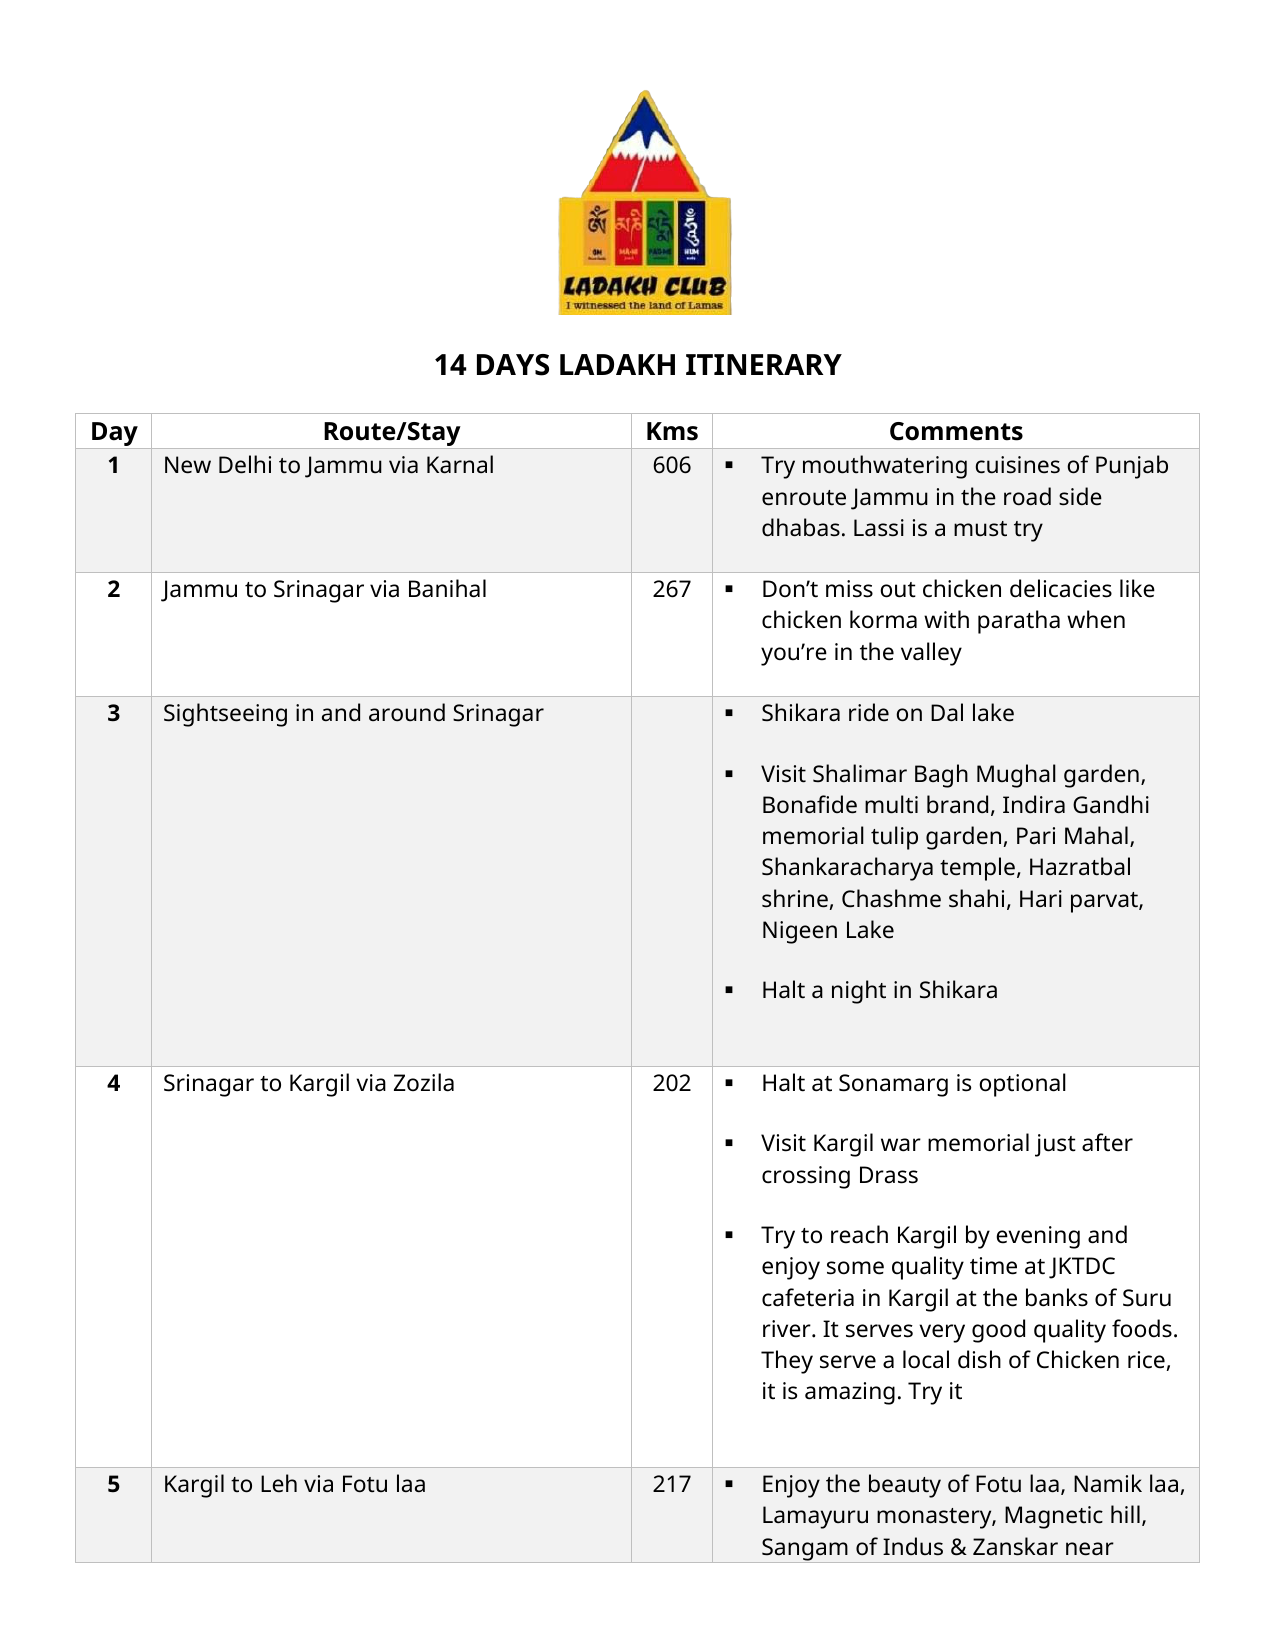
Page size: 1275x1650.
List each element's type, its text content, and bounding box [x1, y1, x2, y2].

table_header Route/Stay [152, 414, 631, 448]
table_cell Jammu to Srinagar via Banihal [152, 573, 631, 696]
table_cell 1 [76, 449, 151, 572]
table_cell [632, 697, 712, 1066]
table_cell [713, 1468, 1199, 1562]
table_cell 217 [632, 1468, 712, 1562]
table_cell 267 [632, 573, 712, 696]
table_cell New Delhi to Jammu via Karnal [152, 449, 631, 572]
table_cell Don’t miss out chicken delicacies like chicken korma with paratha when you’re in the valley [713, 573, 1199, 696]
table_cell 4 [76, 1067, 151, 1467]
table_cell Srinagar to Kargil via Zozila [152, 1067, 631, 1467]
table_header Day [76, 414, 151, 448]
table_cell 606 [632, 449, 712, 572]
table_header Comments [713, 414, 1199, 448]
text 14 DAYS LADAKH ITINERARY [75, 344, 1200, 384]
table_cell Try mouthwatering cuisines of Punjab enroute Jammu in the road side dhabas. Lassi is a must try [713, 449, 1199, 572]
picture [520, 75, 761, 315]
table_cell Halt at Sonamarg is optional Visit Kargil war memorial just after crossing Drass Try to reach Kargil by evening and enjoy some quality time at JKTDC cafeteria in Kargil at the banks of Suru river. It serves very good quality foods. They serve a local dish of Chicken rice, it is amazing. Try it [713, 1067, 1199, 1467]
table_cell Sightseeing in and around Srinagar [152, 697, 631, 1066]
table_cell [152, 1468, 631, 1562]
table_cell 2 [76, 573, 151, 696]
table_cell Shikara ride on Dal lake Visit Shalimar Bagh Mughal garden, Bonafide multi brand, Indira Gandhi memorial tulip garden, Pari Mahal, Shankaracharya temple, Hazratbal shrine, Chashme shahi, Hari parvat, Nigeen Lake Halt a night in Shikara [713, 697, 1199, 1066]
table_cell 5 [76, 1468, 151, 1562]
table_cell 202 [632, 1067, 712, 1467]
table_cell 3 [76, 697, 151, 1066]
table_header Kms [632, 414, 712, 448]
